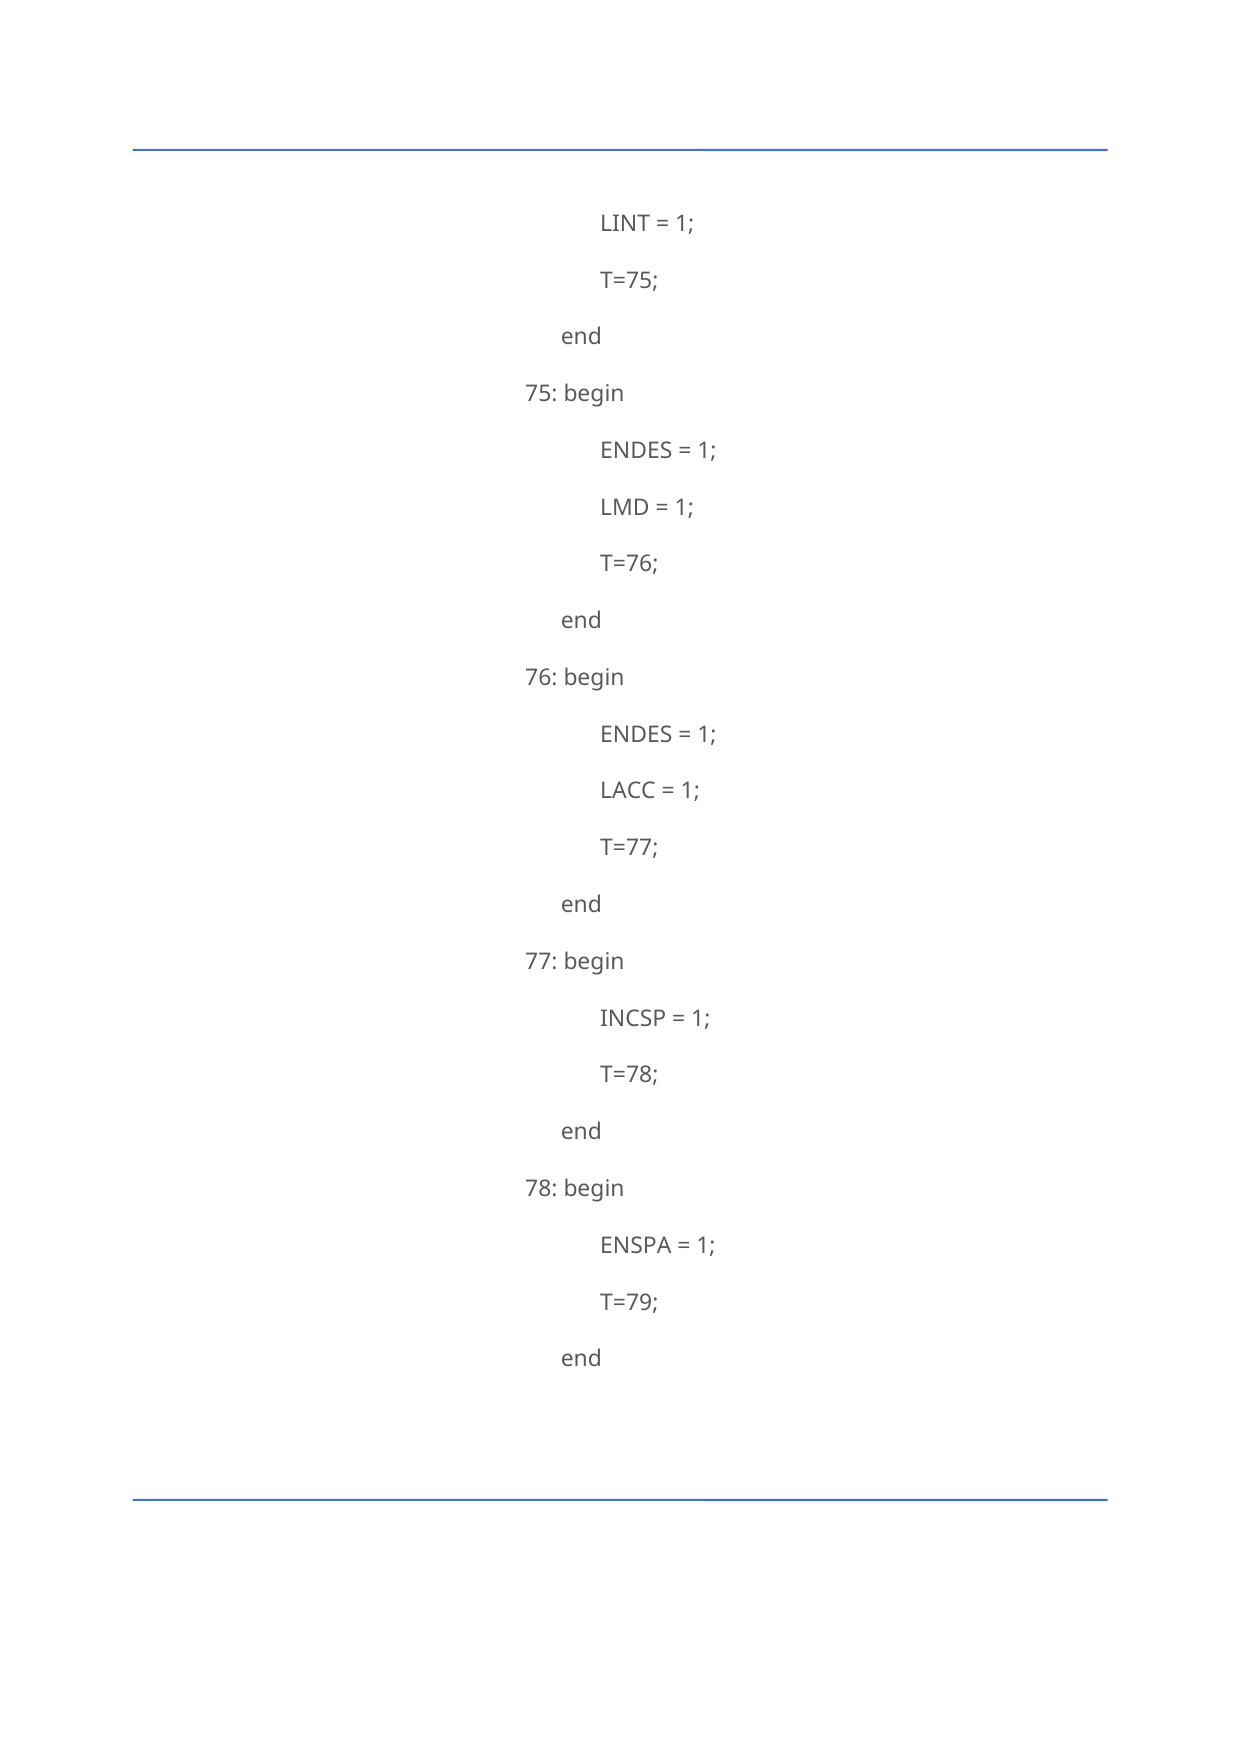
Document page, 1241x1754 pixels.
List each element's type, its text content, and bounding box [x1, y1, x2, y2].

text T=77; [225, 831, 1090, 862]
text 76: begin [225, 661, 1090, 692]
text T=78; [225, 1058, 1090, 1089]
text LINT = 1; [225, 207, 1090, 238]
text 75: begin [225, 377, 1090, 408]
text INCSP = 1; [225, 1002, 1090, 1033]
text LMD = 1; [225, 491, 1090, 522]
text end [225, 1115, 1090, 1146]
text ENDES = 1; [225, 434, 1090, 465]
text end [225, 604, 1090, 635]
text T=75; [225, 263, 1090, 295]
text ENDES = 1; [225, 718, 1090, 749]
text ENSPA = 1; [225, 1229, 1090, 1260]
text T=79; [225, 1285, 1090, 1317]
text 78: begin [225, 1172, 1090, 1203]
text end [225, 888, 1090, 919]
text end [225, 320, 1090, 352]
text T=76; [225, 547, 1090, 579]
text end [225, 1342, 1090, 1373]
text LACC = 1; [225, 774, 1090, 806]
text 77: begin [225, 945, 1090, 976]
